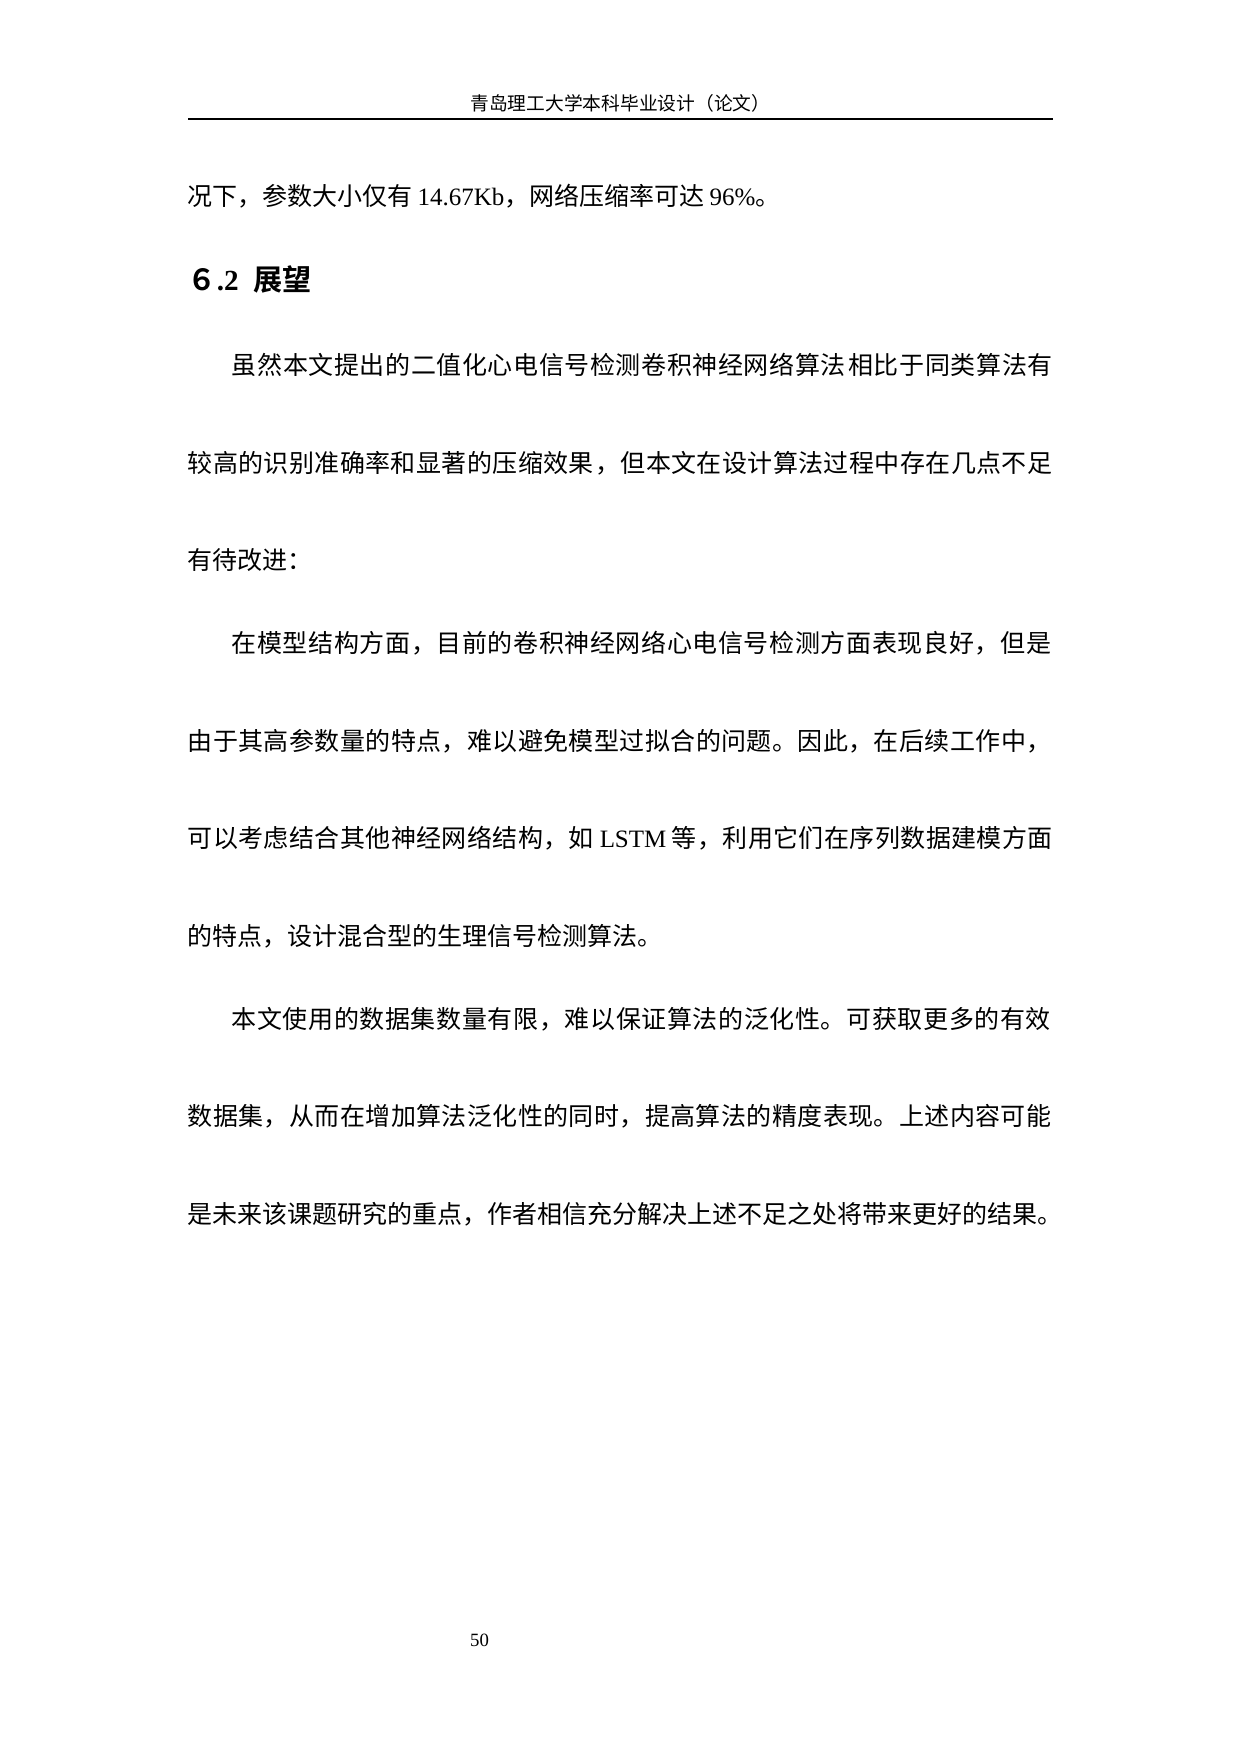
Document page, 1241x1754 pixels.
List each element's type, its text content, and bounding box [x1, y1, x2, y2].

text 在模型结构方面，目前的卷积神经网络心电信号检测方面表现良好，但是由于其高参数量的特点，难以避免模型过拟合的问题。因此，在后续工作中，可以考虑结合其他神经网络结构，如LSTM等，利用它们在序列数据建模方面的特点，设计混合型的生理信号检测算法。 [187, 609, 1053, 967]
text 本文使用的数据集数量有限，难以保证算法的泛化性。可获取更多的有效数据集，从而在增加算法泛化性的同时，提高算法的精度表现。上述内容可能是未来该课题研究的重点，作者相信充分解决上述不足之处将带来更好的结果。 [187, 985, 1053, 1245]
text 虽然本文提出的二值化心电信号检测卷积神经网络算法相比于同类算法有较高的识别准确率和显著的压缩效果，但本文在设计算法过程中存在几点不足有待改进： [187, 331, 1053, 591]
subtitle 展望 [187, 245, 1053, 310]
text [187, 162, 1053, 227]
